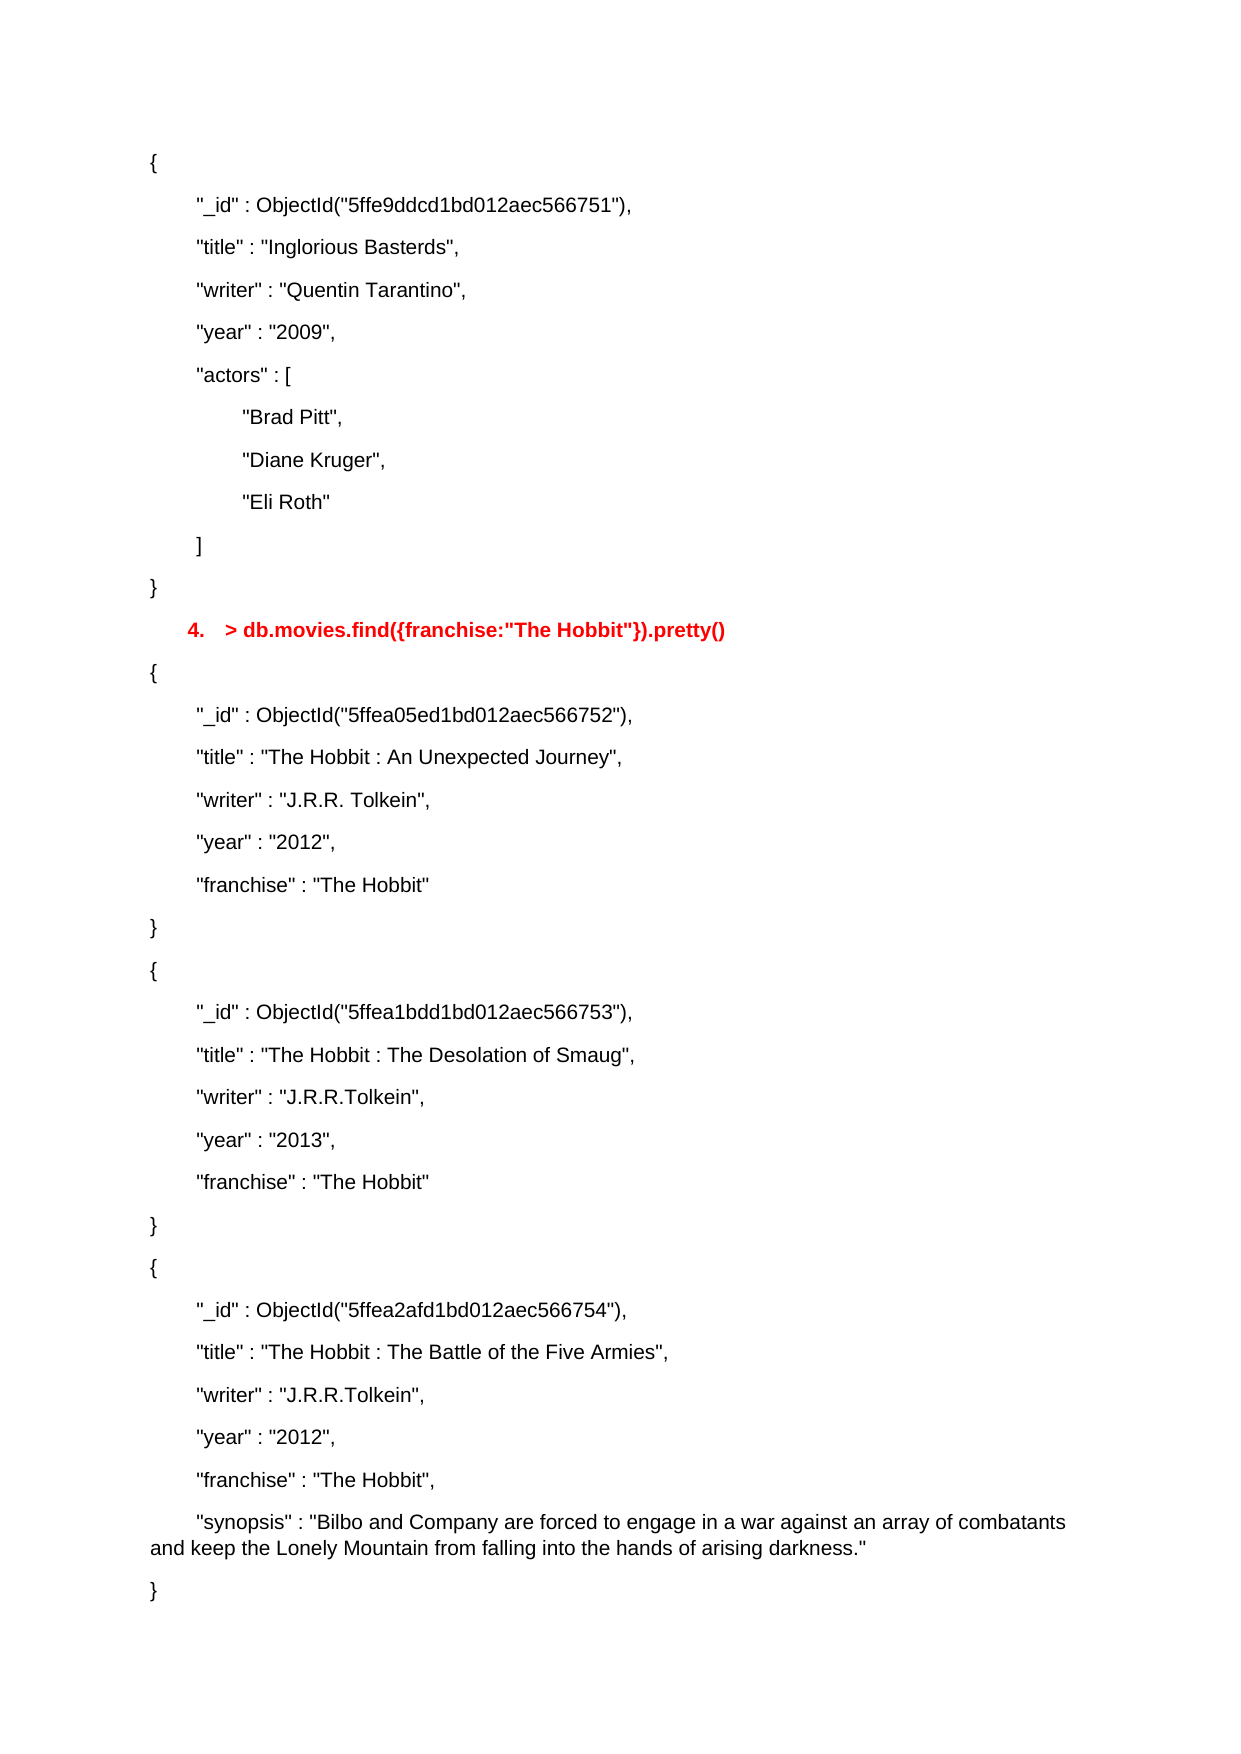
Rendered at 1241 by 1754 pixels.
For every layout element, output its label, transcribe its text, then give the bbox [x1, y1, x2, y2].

text "Eli Roth" [150, 490, 1090, 514]
text "year" : "2013", [150, 1127, 1090, 1151]
text "_id" : ObjectId("5ffe9ddcd1bd012aec566751"), [150, 192, 1090, 216]
text "franchise" : "The Hobbit", [150, 1467, 1090, 1491]
text "_id" : ObjectId("5ffea05ed1bd012aec566752"), [150, 702, 1090, 726]
text } [150, 915, 1090, 939]
text "synopsis" : "Bilbo and Company are forced to engage in a war against an array of combatants and keep the Lonely Mountain from falling into the hands of arising darkness." [150, 1510, 1090, 1560]
text ] [150, 532, 1090, 556]
text "Diane Kruger", [150, 447, 1090, 471]
text "year" : "2012", [150, 1425, 1090, 1449]
text { [150, 957, 1090, 981]
text { [150, 150, 1090, 174]
text "writer" : "Quentin Tarantino", [150, 277, 1090, 301]
list > db.movies.find({franchise:"The Hobbit"}).pretty() [187, 617, 1090, 641]
text "title" : "The Hobbit : An Unexpected Journey", [150, 745, 1090, 769]
text "title" : "The Hobbit : The Desolation of Smaug", [150, 1042, 1090, 1066]
text "title" : "The Hobbit : The Battle of the Five Armies", [150, 1340, 1090, 1364]
text "Brad Pitt", [150, 405, 1090, 429]
text "actors" : [ [150, 362, 1090, 386]
text "writer" : "J.R.R.Tolkein", [150, 1085, 1090, 1109]
text { [150, 660, 1090, 684]
text "writer" : "J.R.R.Tolkein", [150, 1382, 1090, 1406]
text "year" : "2009", [150, 320, 1090, 344]
text } [150, 1212, 1090, 1236]
text "franchise" : "The Hobbit" [150, 872, 1090, 896]
text } [150, 1578, 1090, 1602]
text "_id" : ObjectId("5ffea2afd1bd012aec566754"), [150, 1297, 1090, 1321]
text "writer" : "J.R.R. Tolkein", [150, 787, 1090, 811]
text "title" : "Inglorious Basterds", [150, 235, 1090, 259]
text { [150, 1255, 1090, 1279]
text "_id" : ObjectId("5ffea1bdd1bd012aec566753"), [150, 1000, 1090, 1024]
text "year" : "2012", [150, 830, 1090, 854]
text "franchise" : "The Hobbit" [150, 1170, 1090, 1194]
text } [150, 575, 1090, 599]
